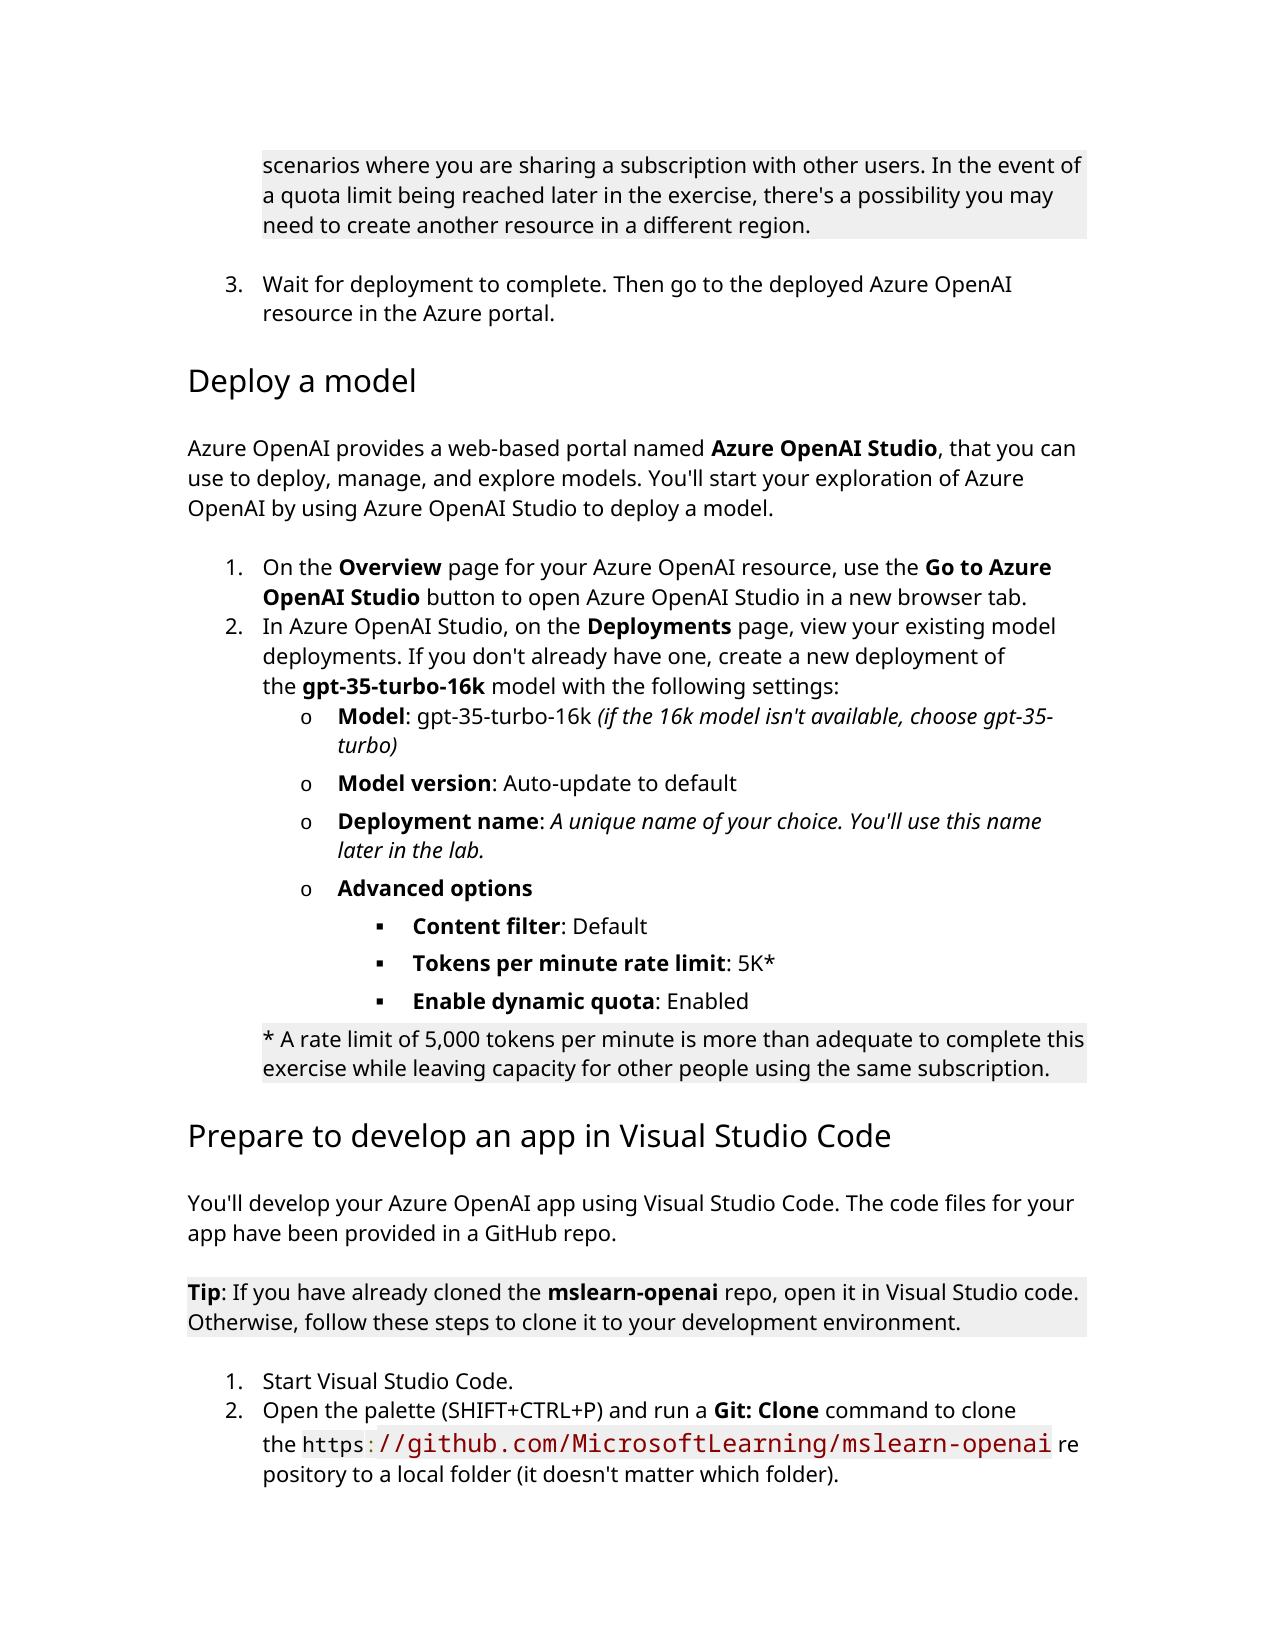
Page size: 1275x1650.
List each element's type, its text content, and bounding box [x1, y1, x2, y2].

text Azure OpenAI provides a web-based portal named Azure OpenAI Studio, that you can use to deploy, manage, and explore models. You'll start your exploration of Azure OpenAI by using Azure OpenAI Studio to deploy a model. [187, 433, 1087, 523]
text Deploy a model [187, 359, 1087, 402]
list In Azure OpenAI Studio, on the Deployments page, view your existing model deployments. If you don't already have one, create a new deployment of the gpt-35-turbo-16k model with the following settings: [225, 611, 1087, 701]
text * A rate limit of 5,000 tokens per minute is more than adequate to complete this exercise while leaving capacity for other people using the same subscription. [262, 1023, 1087, 1083]
list On the Overview page for your Azure OpenAI resource, use the Go to Azure OpenAI Studio button to open Azure OpenAI Studio in a new browser tab. [225, 552, 1087, 611]
text Prepare to develop an app in Visual Studio Code [187, 1114, 1087, 1157]
list Open the palette (SHIFT+CTRL+P) and run a Git: Clone command to clone the https://github.com/MicrosoftLearning/mslearn-openai repository to a local folder (it doesn't matter which folder). [225, 1396, 1087, 1489]
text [262, 150, 1087, 239]
list Start Visual Studio Code. [225, 1366, 1087, 1396]
list Tokens per minute rate limit: 5K* [375, 948, 1087, 978]
text You'll develop your Azure OpenAI app using Visual Studio Code. The code files for your app have been provided in a GitHub repo. [187, 1188, 1087, 1248]
list Advanced options [300, 873, 1087, 903]
list Wait for deployment to complete. Then go to the deployed Azure OpenAI resource in the Azure portal. [225, 268, 1087, 328]
text Tip: If you have already cloned the mslearn-openai repo, open it in Visual Studio code. Otherwise, follow these steps to clone it to your development environment. [187, 1277, 1087, 1337]
list Model version: Auto-update to default [300, 768, 1087, 798]
list Content filter: Default [375, 911, 1087, 941]
list Enable dynamic quota: Enabled [375, 986, 1087, 1016]
list Model: gpt-35-turbo-16k (if the 16k model isn't available, choose gpt-35-turbo) [300, 701, 1087, 760]
list Deployment name: A unique name of your choice. You'll use this name later in the lab. [300, 806, 1087, 865]
